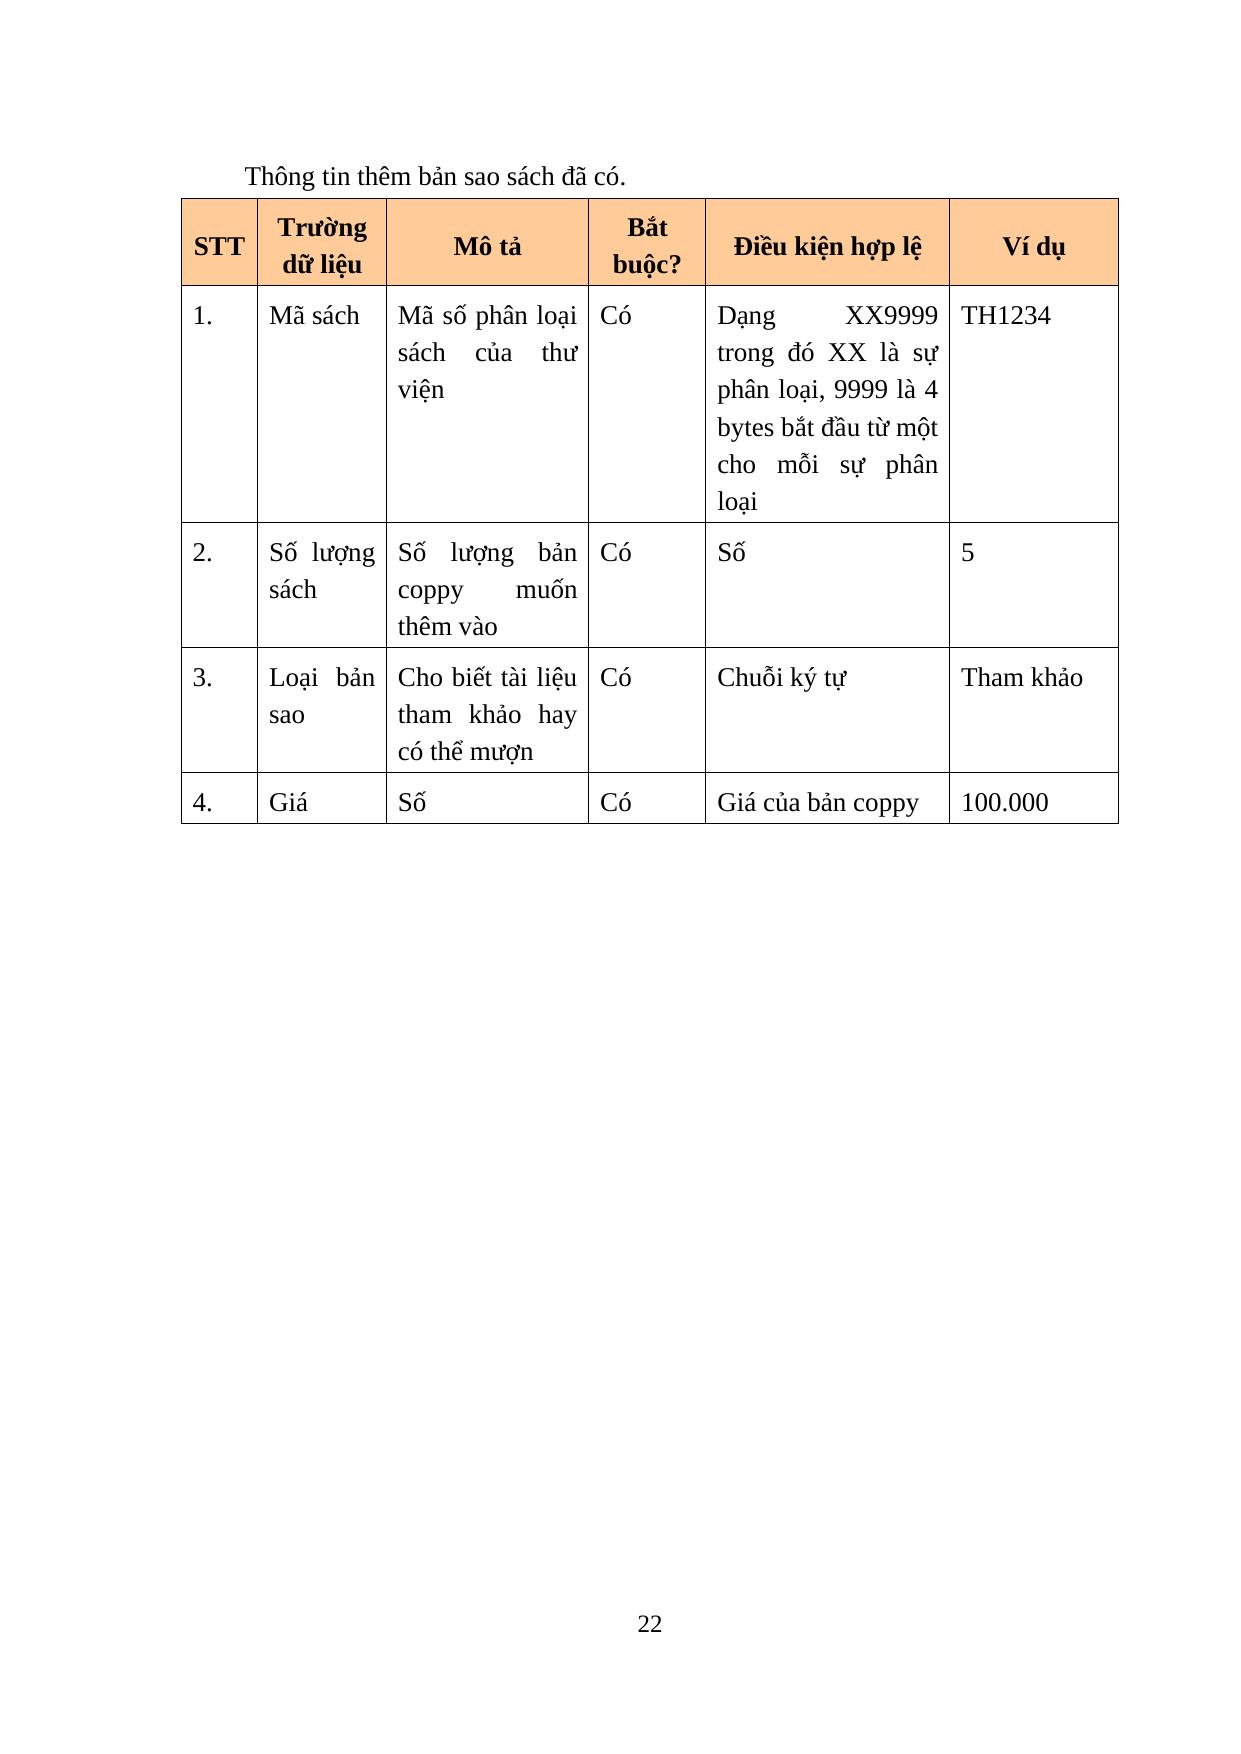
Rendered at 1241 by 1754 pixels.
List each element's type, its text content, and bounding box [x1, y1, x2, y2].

table_cell Mã sách [258, 286, 386, 522]
table_cell Dạng XX9999 trong đó XX là sự phân loại, 9999 là 4 bytes bắt đầu từ một cho mỗi sự phân loại [706, 286, 949, 522]
table_cell Giá [258, 773, 386, 822]
table_cell Cho biết tài liệu tham khảo hay có thể mượn [387, 648, 588, 772]
table_cell TH1234 [950, 286, 1118, 522]
table_cell Số lượng bản coppy muốn thêm vào [387, 523, 588, 647]
table_cell Chuỗi ký tự [706, 648, 949, 772]
table_header Trường dữ liệu [258, 199, 386, 285]
table_cell 5 [950, 523, 1118, 647]
text Thông tin thêm bản sao sách đã có. [244, 160, 1092, 191]
table_cell Có [589, 523, 705, 647]
table_cell Tham khảo [950, 648, 1118, 772]
table_cell 4. [182, 773, 257, 822]
table_header STT [182, 199, 257, 285]
table_header Điều kiện hợp lệ [706, 199, 949, 285]
table_header Bắt buộc? [589, 199, 705, 285]
table_header Mô tả [387, 199, 588, 285]
table_cell Có [589, 286, 705, 522]
table_header Ví dụ [950, 199, 1118, 285]
table_cell Số [706, 523, 949, 647]
table_cell Loại bản sao [258, 648, 386, 772]
table_cell 1. [182, 286, 257, 522]
table_cell 3. [182, 648, 257, 772]
table_cell Số lượng sách [258, 523, 386, 647]
table_cell 2. [182, 523, 257, 647]
table_cell Số [387, 773, 588, 822]
table_cell Có [589, 648, 705, 772]
table_cell Giá của bản coppy [706, 773, 949, 822]
table_cell 100.000 [950, 773, 1118, 822]
table_cell Có [589, 773, 705, 822]
table_cell Mã số phân loại sách của thư viện [387, 286, 588, 522]
